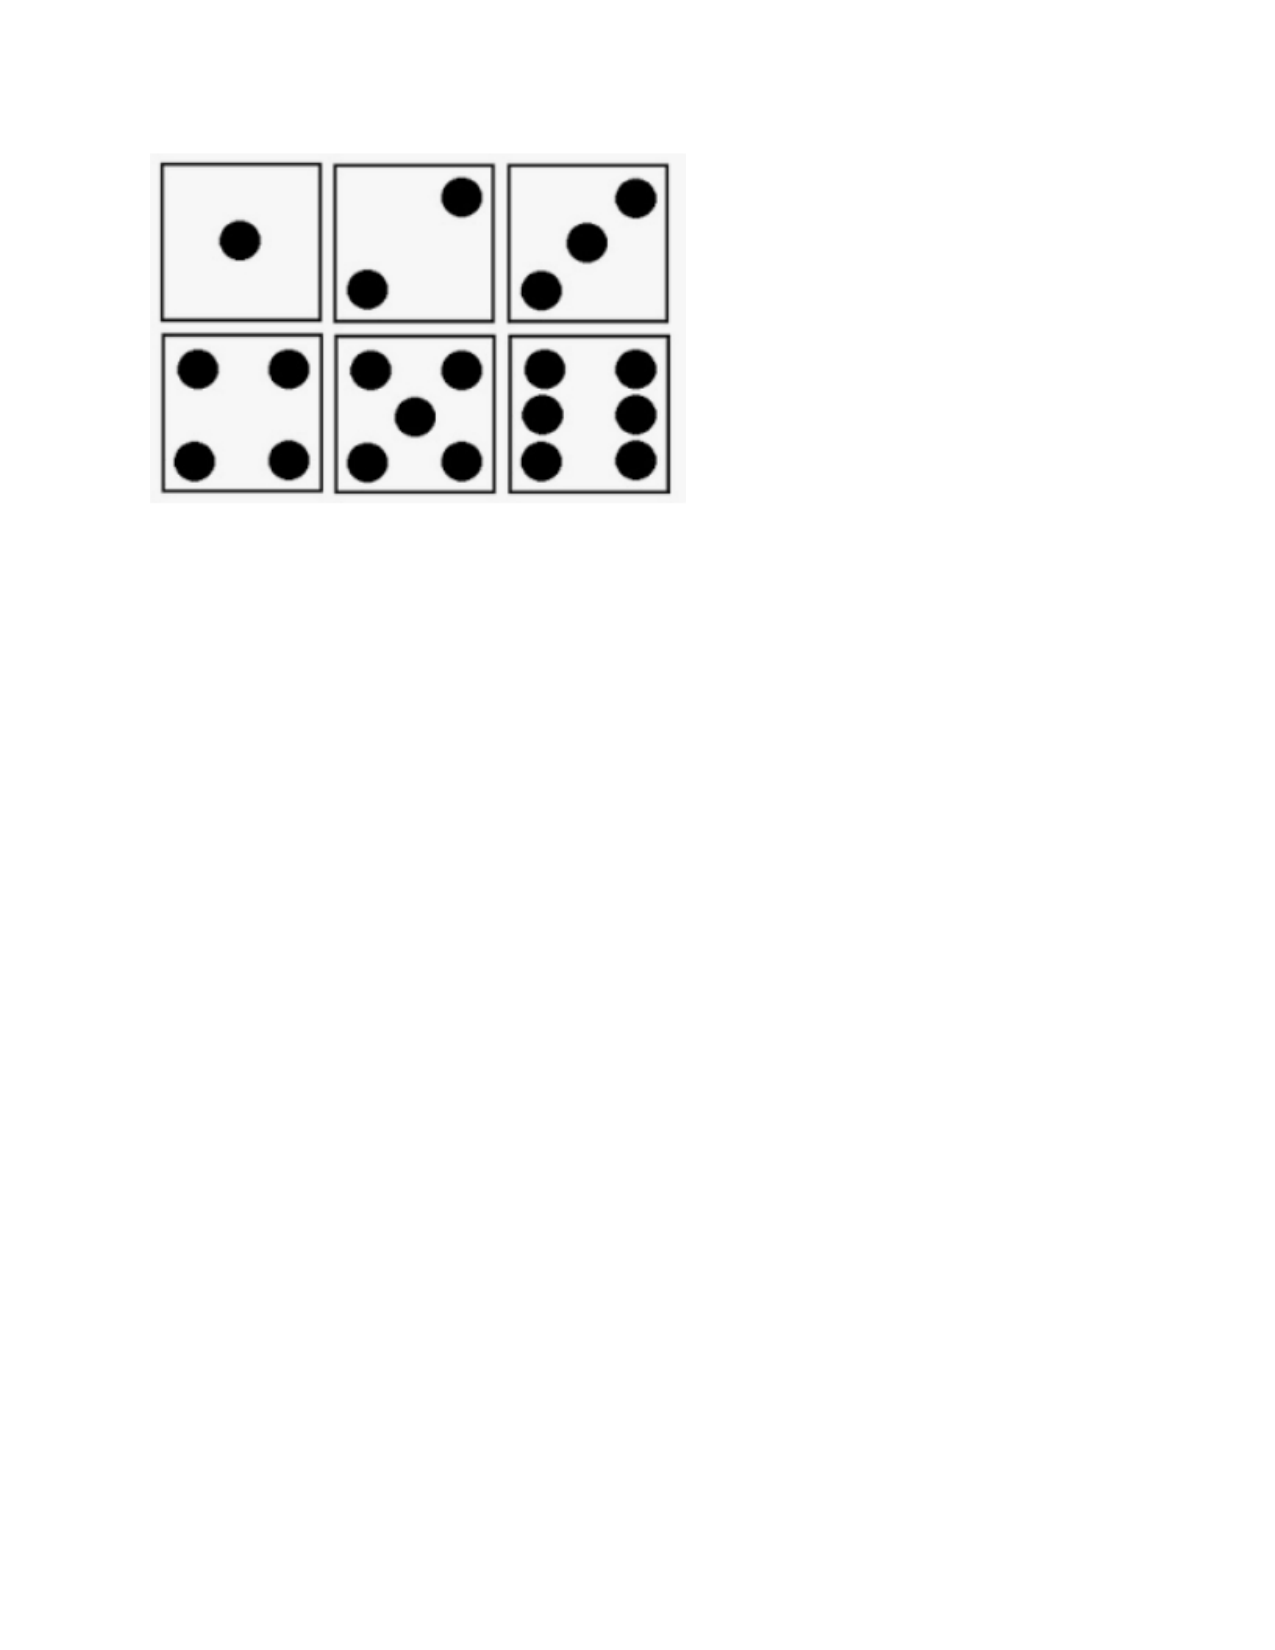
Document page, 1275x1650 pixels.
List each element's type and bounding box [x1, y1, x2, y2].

picture [150, 150, 686, 508]
